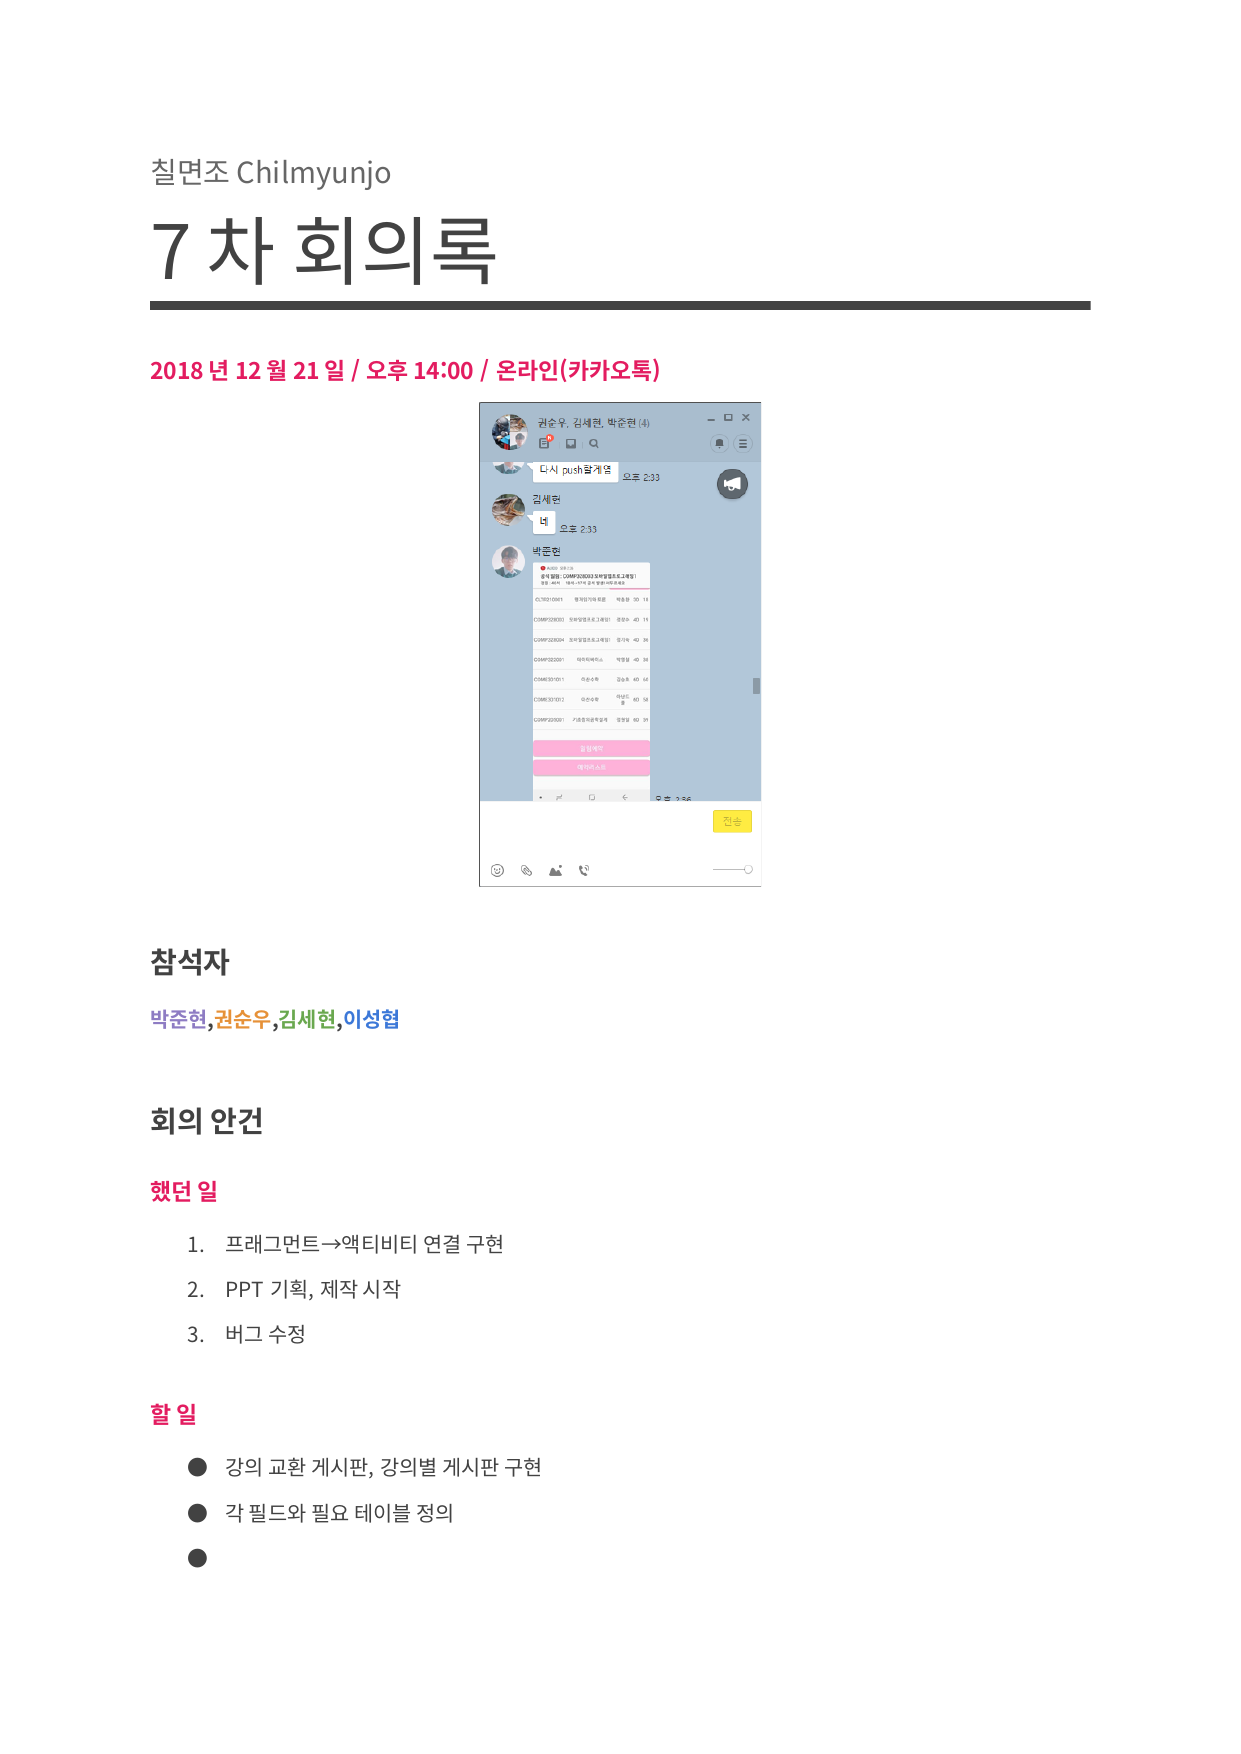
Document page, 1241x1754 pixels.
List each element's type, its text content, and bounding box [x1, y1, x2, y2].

picture [150, 301, 1091, 310]
text 칠면조Chilmyunjo [150, 150, 1090, 192]
list 프래그먼트→액티비티 연결 구현 [187, 1228, 1090, 1258]
picture [479, 402, 762, 887]
list 각 필드와 필요 테이블 정의 [187, 1497, 1090, 1527]
list PPT 기획, 제작 시작 [187, 1273, 1090, 1304]
title 7차 회의록 [150, 192, 1090, 301]
text 박준현,권순우,김세현,이성협 [150, 1003, 1090, 1033]
subtitle 2018년 12월 21일 / 오후14:00 / 온라인(카카오톡) [150, 353, 1090, 386]
subtitle 할 일 [150, 1397, 1090, 1431]
subtitle 했던 일 [150, 1174, 1090, 1207]
subtitle 참석자 [150, 940, 1090, 982]
list 강의 교환 게시판, 강의별 게시판 구현 [187, 1451, 1090, 1482]
list 버그 수정 [187, 1319, 1090, 1349]
subtitle 회의 안건 [150, 1098, 1090, 1141]
